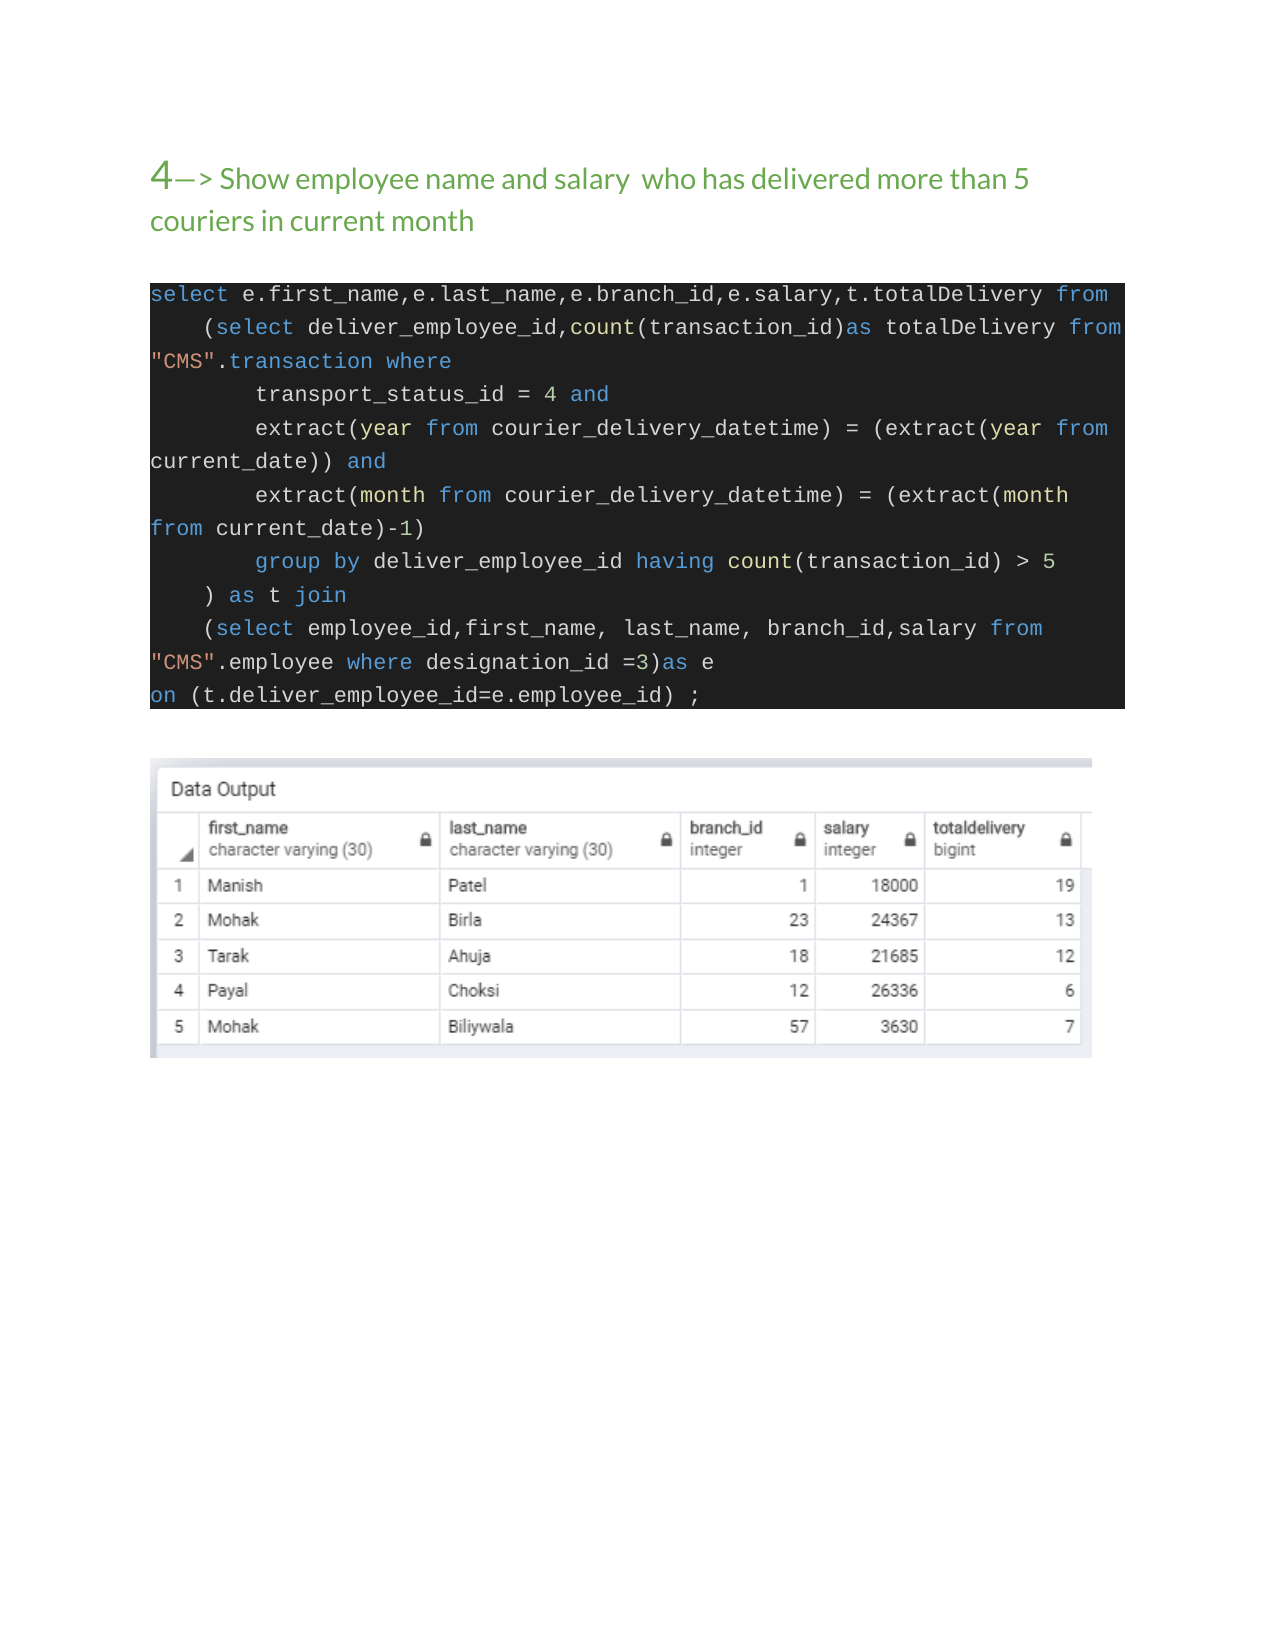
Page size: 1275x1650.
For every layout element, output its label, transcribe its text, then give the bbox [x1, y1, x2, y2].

text 4—> Show employee name and salary who has delivered more than 5 couriers in current month [150, 150, 1125, 238]
text select e.first_name,e.last_name,e.branch_id,e.salary,t.totalDelivery from [150, 283, 1125, 308]
text (select deliver_employee_id,count(transaction_id)as totalDelivery from "CMS".transaction where [150, 317, 1125, 375]
text extract(year from courier_delivery_datetime) = (extract(year from current_date)) and [150, 417, 1125, 475]
text ) as t join [150, 584, 1125, 609]
text extract(month from courier_delivery_datetime) = (extract(month from current_date)-1) [150, 484, 1125, 542]
text transport_status_id = 4 and [150, 383, 1125, 408]
text on (t.deliver_employee_id=e.employee_id) ; [150, 684, 1125, 709]
text group by deliver_employee_id having count(transaction_id) > 5 [150, 551, 1125, 575]
picture [150, 758, 1093, 1058]
text (select employee_id,first_name, last_name, branch_id,salary from "CMS".employee where designation_id =3)as e [150, 617, 1125, 676]
